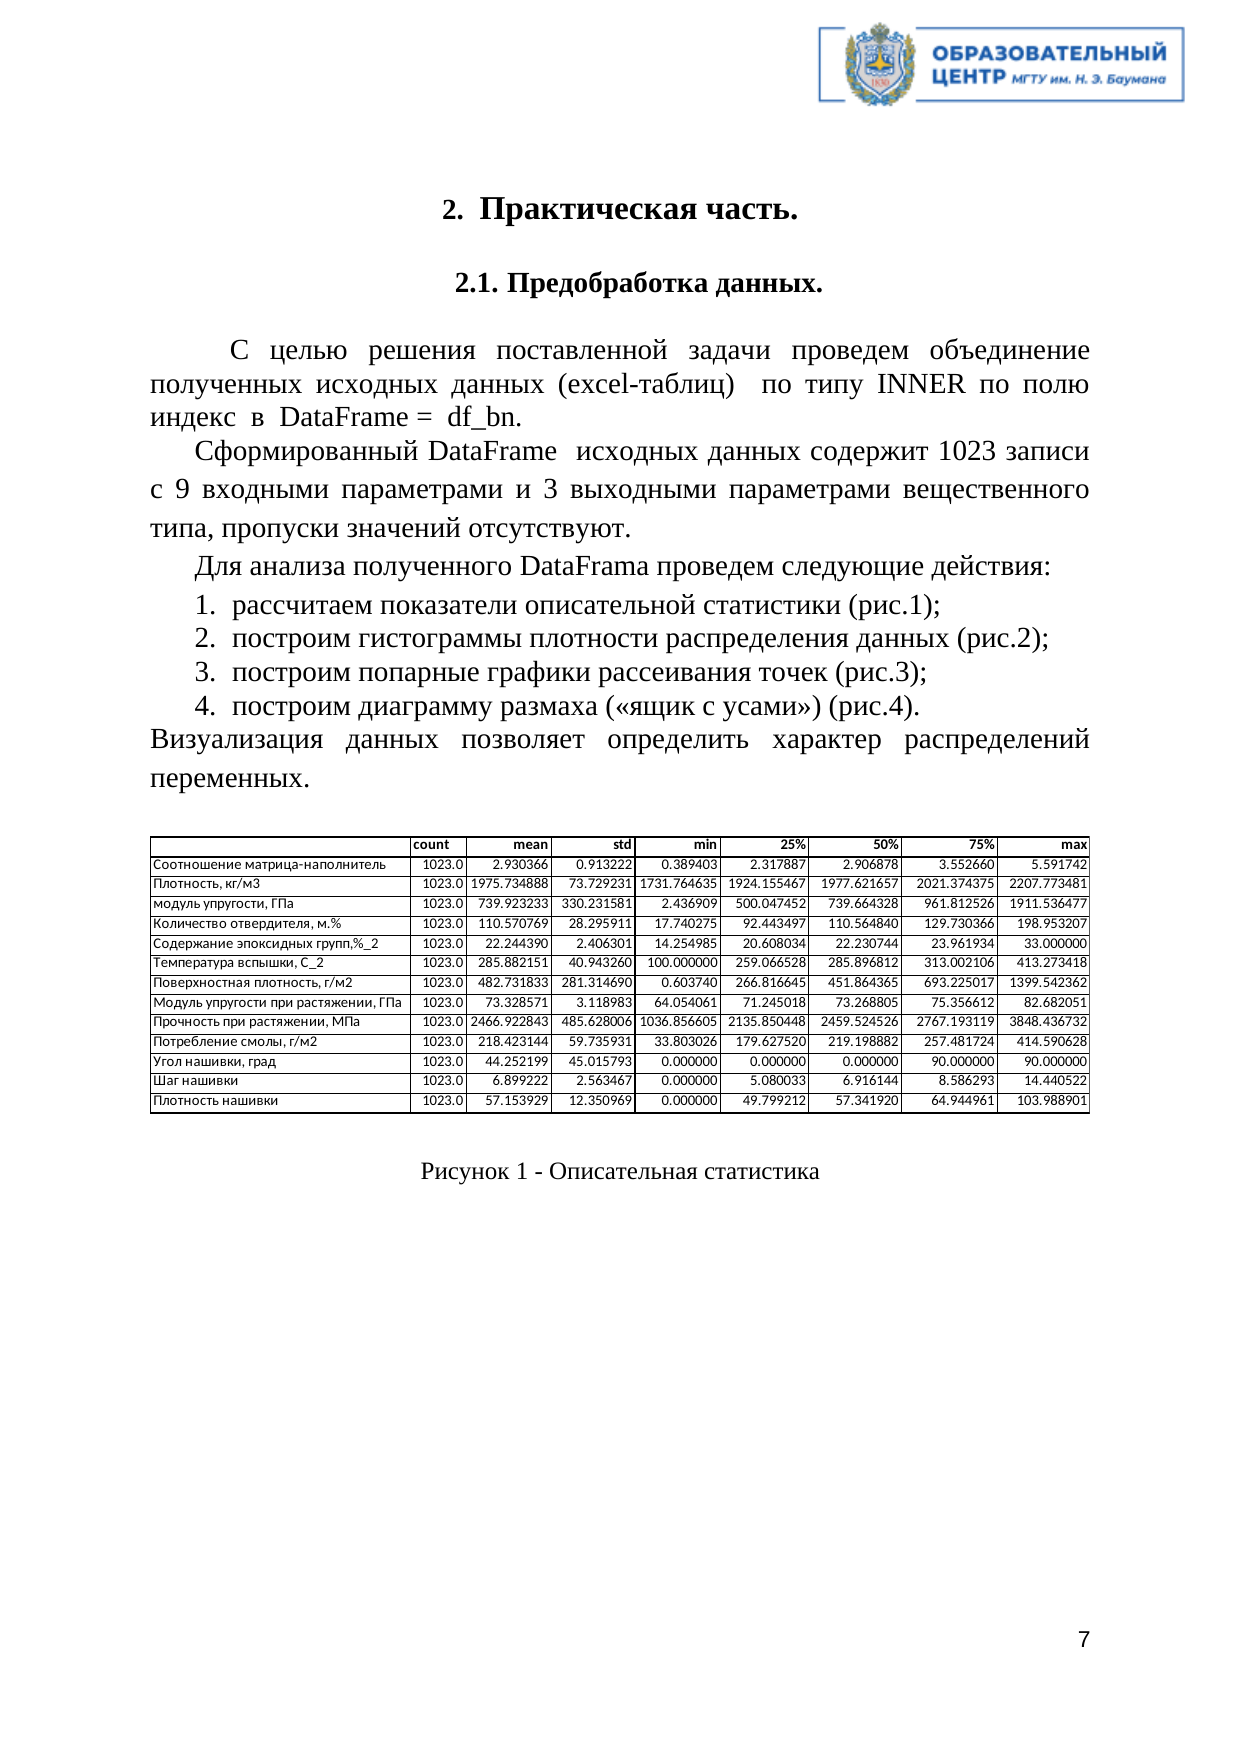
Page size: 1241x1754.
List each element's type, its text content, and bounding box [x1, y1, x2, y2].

text Сформированный DataFrame исходных данных содержит 1023 записи с 9 входными параметрами и 3 выходными параметрами вещественного типа, пропуски значений отсутствуют. [150, 433, 1090, 543]
list С целью решения поставленной задачи проведем объединение полученных исходных данных (excel-таблиц) по типу INNER по полю индекс в DataFrame = df_bn. [150, 332, 1090, 433]
text Для анализа полученного DataFrama проведем следующие действия: [150, 548, 1090, 582]
picture [788, 0, 1235, 122]
list построим попарные графики рассеивания точек (рис.3); [194, 654, 1090, 688]
list Предобработка данных. [187, 265, 1090, 299]
text Визуализация данных позволяет определить характер распределений переменных. [150, 721, 1090, 793]
list рассчитаем показатели описательной статистики (рис.1); [194, 587, 1090, 621]
list построим диаграмму размаха («ящик с усами») (рис.4). [194, 688, 1090, 721]
list построим гистограммы плотности распределения данных (рис.2); [194, 621, 1090, 654]
list Практическая часть. [150, 188, 1090, 227]
text Рисунок 1 - Описательная статистика [150, 1156, 1090, 1185]
